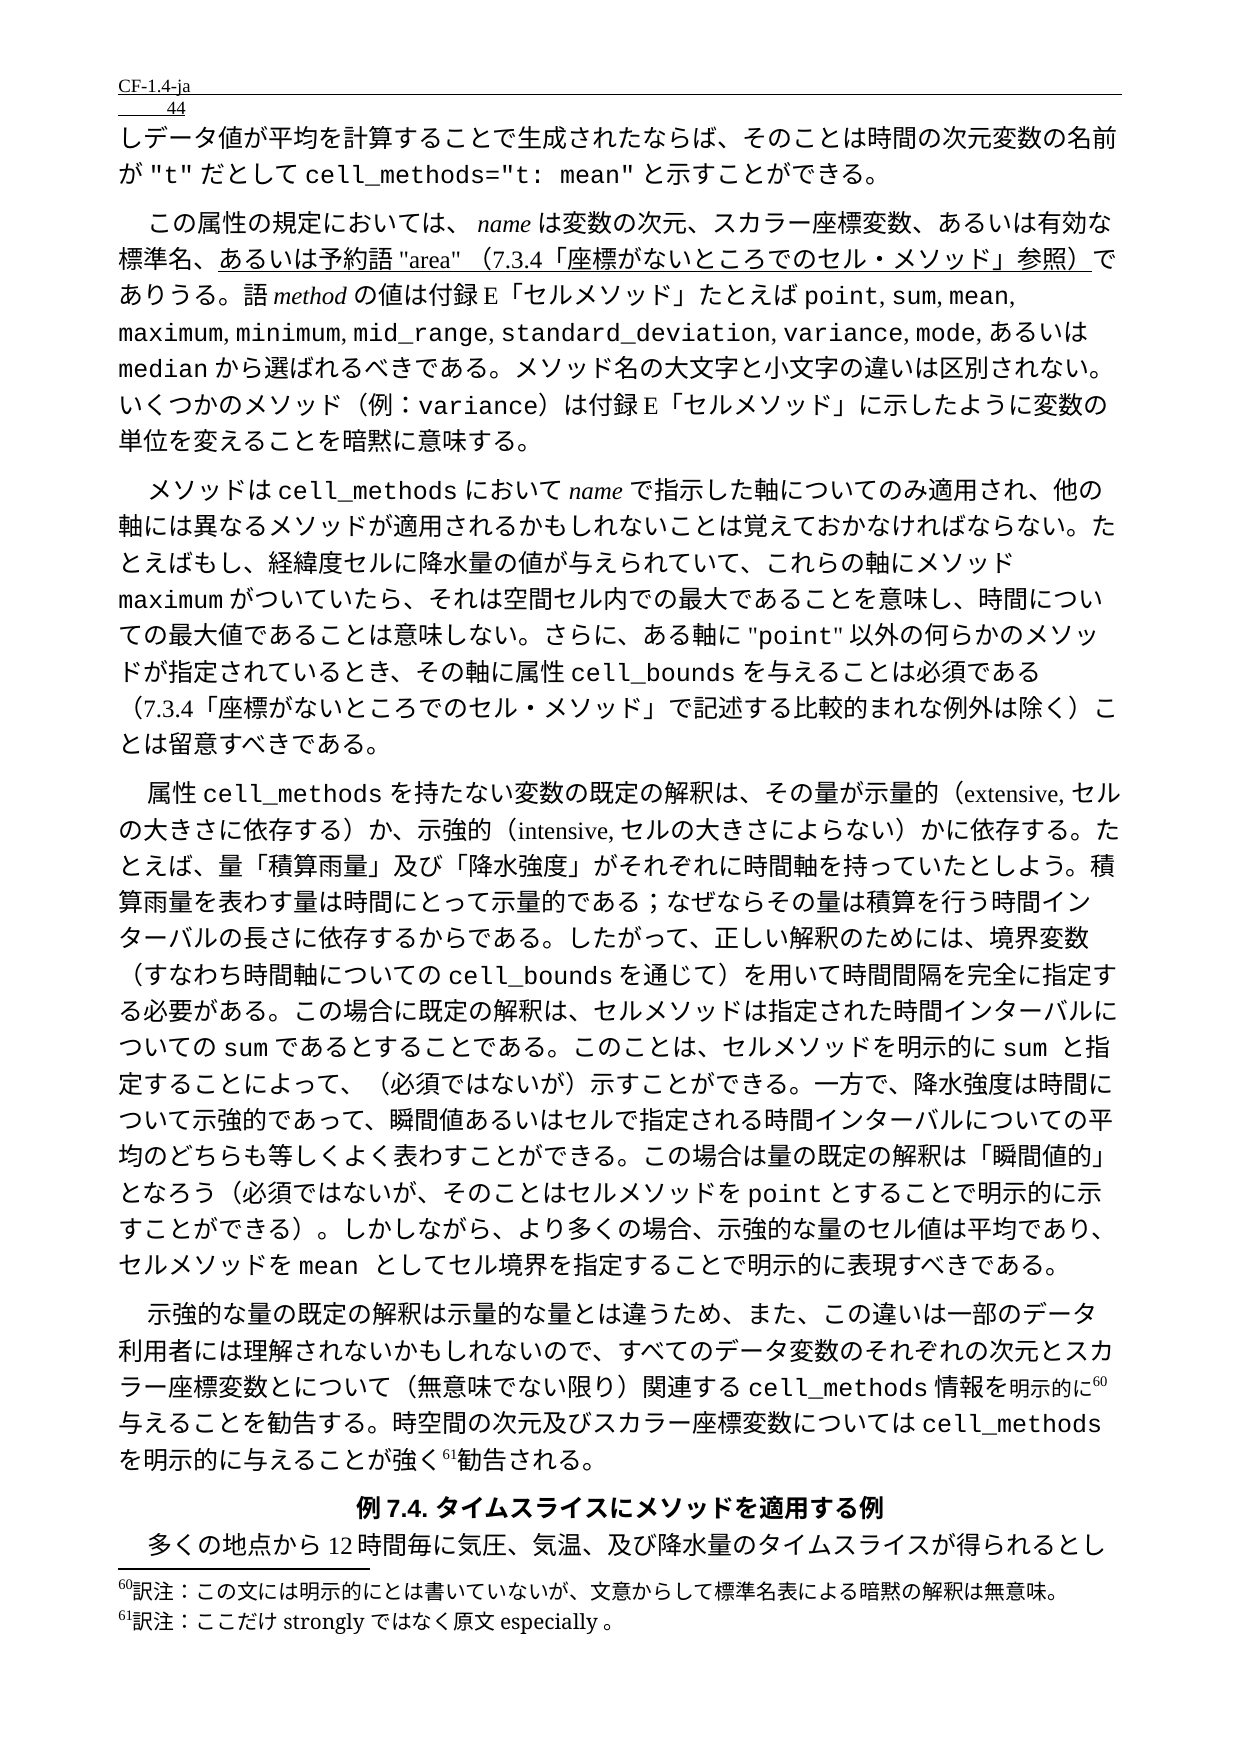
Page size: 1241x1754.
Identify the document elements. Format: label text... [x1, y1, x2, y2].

text この属性の規定においては、 name は変数の次元、スカラー座標変数、あるいは有効な標準名、あるいは予約語 "area" （7.3.4「座標がないところでのセル・メソッド」参照）でありうる。語method の値は付録E「セルメソッド」たとえば point, sum, mean, maximum, minimum, mid_range, standard_deviation, variance, mode, あるいは median から選ばれるべきである。メソッド名の大文字と小文字の違いは区別されない。いくつかのメソッド（例：variance）は付録E「セルメソッド」に示したように変数の単位を変えることを暗黙に意味する。 [118, 203, 1122, 458]
text 属性cell_methods を持たない変数の既定の解釈は、その量が示量的（extensive, セルの大きさに依存する）か、示強的（intensive, セルの大きさによらない）かに依存する。たとえば、量「積算雨量」及び「降水強度」がそれぞれに時間軸を持っていたとしよう。積算雨量を表わす量は時間にとって示量的である；なぜならその量は積算を行う時間インターバルの長さに依存するからである。したがって、正しい解釈のためには、境界変数（すなわち時間軸についての cell_boundsを通じて）を用いて時間間隔を完全に指定する必要がある。この場合に既定の解釈は、セルメソッドは指定された時間インターバルについての sum であるとすることである。このことは、セルメソッドを明示的にsum と指定することによって、（必須ではないが）示すことができる。一方で、降水強度は時間について示強的であって、瞬間値あるいはセルで指定される時間インターバルについての平均のどちらも等しくよく表わすことができる。この場合は量の既定の解釈は「瞬間値的｣となろう（必須ではないが、そのことはセルメソッドを point とすることで明示的に示すことができる）。しかしながら、より多くの場合、示強的な量のセル値は平均であり、セルメソッドを mean としてセル境界を指定することで明示的に表現すべきである。 [118, 774, 1122, 1282]
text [118, 1525, 1122, 1561]
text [118, 118, 1122, 191]
text 示強的な量の既定の解釈は示量的な量とは違うため、また、この違いは一部のデータ利用者には理解されないかもしれないので、すべてのデータ変数のそれぞれの次元とスカラー座標変数とについて（無意味でない限り）関連する cell_methods 情報を明示的に与えることを勧告する。時空間の次元及びスカラー座標変数については cell_methods を明示的に与えることが強く勧告される。 [118, 1295, 1122, 1476]
text メソッドはcell_methods において name で指示した軸についてのみ適用され、他の軸には異なるメソッドが適用されるかもしれないことは覚えておかなければならない。たとえばもし、経緯度セルに降水量の値が与えられていて、これらの軸にメソッド maximum がついていたら、それは空間セル内での最大であることを意味し、時間についての最大値であることは意味しない。さらに、ある軸に "point" 以外の何らかのメソッドが指定されているとき、その軸に属性cell_bounds を与えることは必須である（7.3.4「座標がないところでのセル・メソッド」で記述する比較的まれな例外は除く）ことは留意すべきである。 [118, 470, 1122, 761]
text 例7.4. タイムスライスにメソッドを適用する例 [118, 1489, 1122, 1525]
